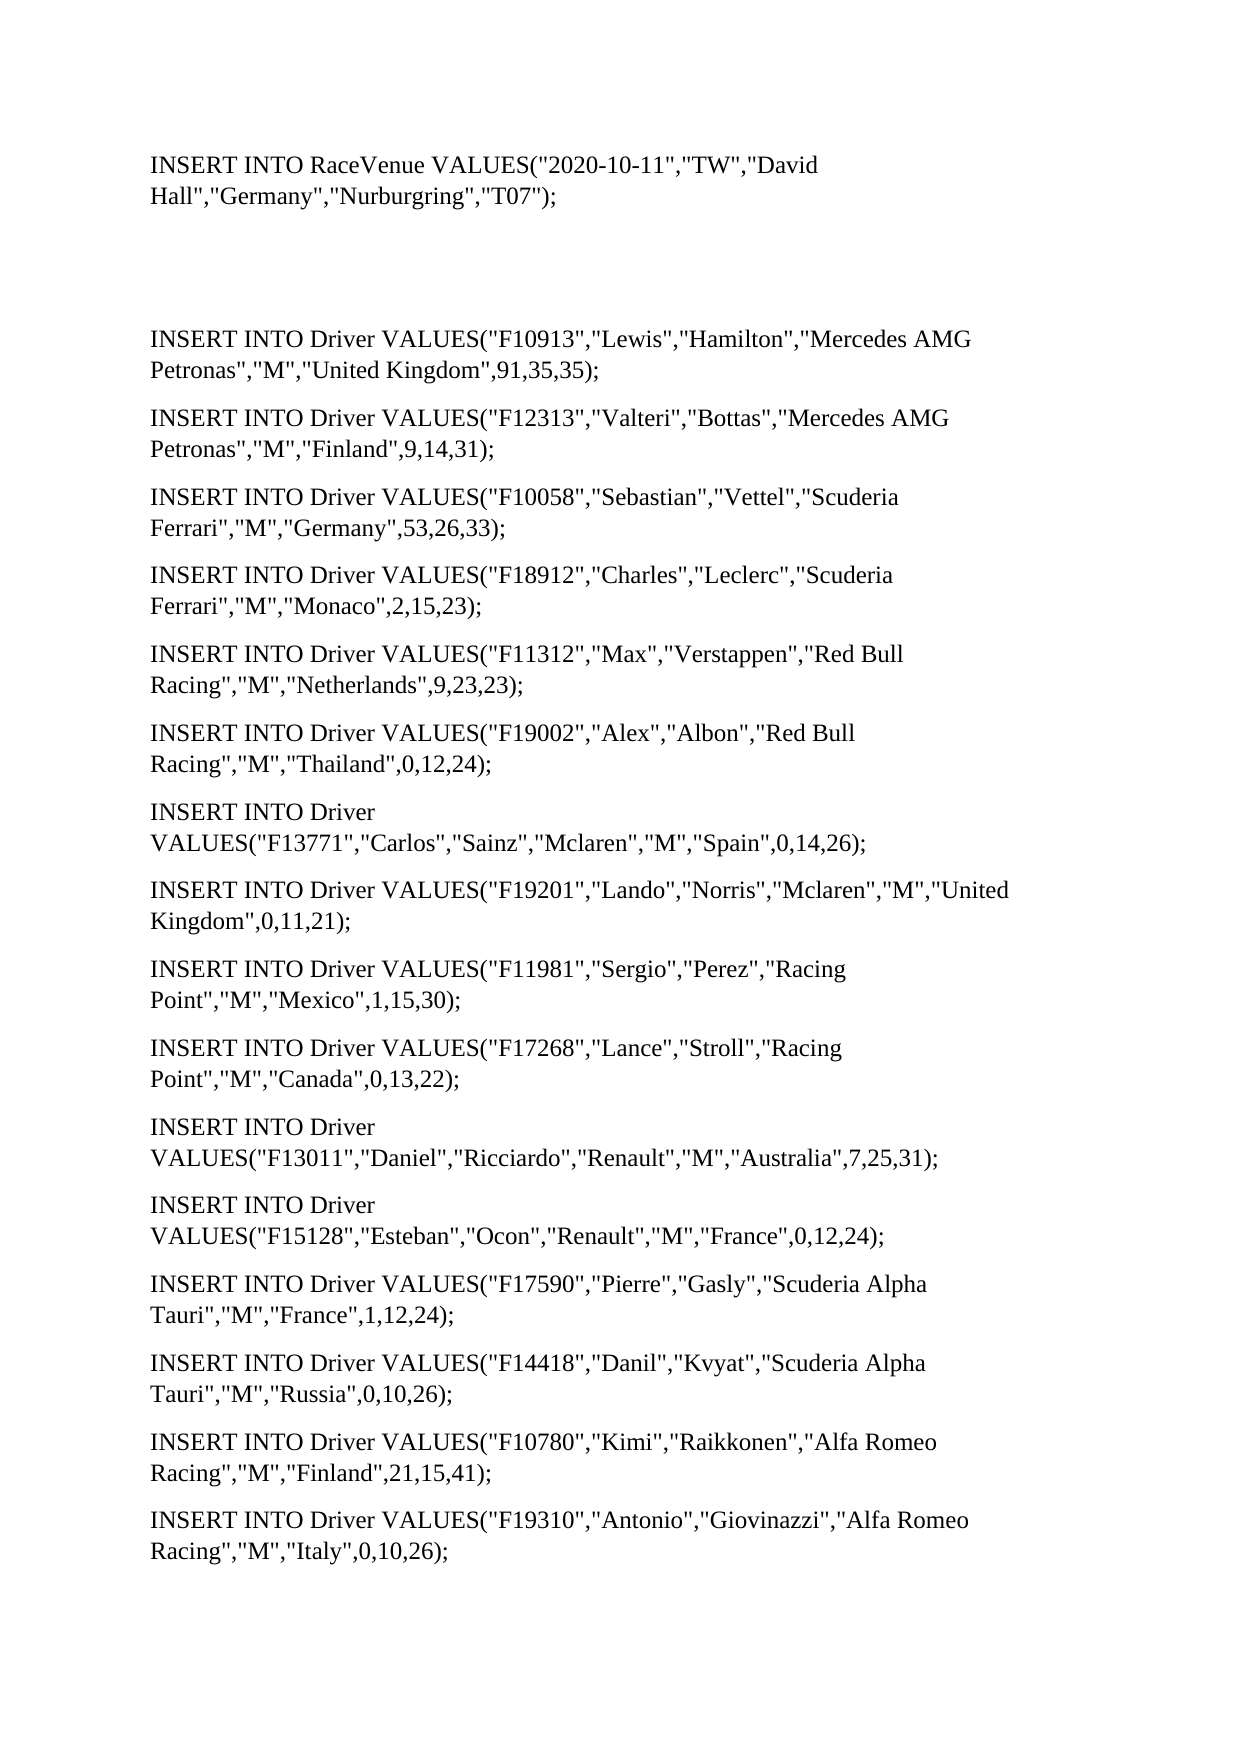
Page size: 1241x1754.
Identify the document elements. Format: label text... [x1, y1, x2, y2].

text INSERT INTO Driver VALUES("F19201","Lando","Norris","Mclaren","M","United Kingdom",0,11,21); [150, 875, 1090, 935]
text INSERT INTO Driver VALUES("F18912","Charles","Leclerc","Scuderia Ferrari","M","Monaco",2,15,23); [150, 560, 1090, 620]
text INSERT INTO Driver VALUES("F10913","Lewis","Hamilton","Mercedes AMG Petronas","M","United Kingdom",91,35,35); [150, 324, 1090, 384]
text INSERT INTO Driver VALUES("F11981","Sergio","Perez","Racing Point","M","Mexico",1,15,30); [150, 954, 1090, 1014]
text INSERT INTO Driver VALUES("F12313","Valteri","Bottas","Mercedes AMG Petronas","M","Finland",9,14,31); [150, 403, 1090, 463]
text INSERT INTO Driver VALUES("F19310","Antonio","Giovinazzi","Alfa Romeo Racing","M","Italy",0,10,26); [150, 1505, 1090, 1565]
text INSERT INTO Driver VALUES("F10780","Kimi","Raikkonen","Alfa Romeo Racing","M","Finland",21,15,41); [150, 1427, 1090, 1486]
text INSERT INTO Driver VALUES("F17268","Lance","Stroll","Racing Point","M","Canada",0,13,22); [150, 1033, 1090, 1093]
text INSERT INTO Driver VALUES("F13011","Daniel","Ricciardo","Renault","M","Australia",7,25,31); [150, 1112, 1090, 1171]
text INSERT INTO Driver VALUES("F13771","Carlos","Sainz","Mclaren","M","Spain",0,14,26); [150, 797, 1090, 856]
text INSERT INTO Driver VALUES("F17590","Pierre","Gasly","Scuderia Alpha Tauri","M","France",1,12,24); [150, 1269, 1090, 1329]
text INSERT INTO Driver VALUES("F10058","Sebastian","Vettel","Scuderia Ferrari","M","Germany",53,26,33); [150, 482, 1090, 541]
text INSERT INTO Driver VALUES("F19002","Alex","Albon","Red Bull Racing","M","Thailand",0,12,24); [150, 718, 1090, 778]
text INSERT INTO RaceVenue VALUES("2020-10-11","TW","David Hall","Germany","Nurburgring","T07"); [150, 150, 1090, 210]
text INSERT INTO Driver VALUES("F14418","Danil","Kvyat","Scuderia Alpha Tauri","M","Russia",0,10,26); [150, 1348, 1090, 1408]
text INSERT INTO Driver VALUES("F11312","Max","Verstappen","Red Bull Racing","M","Netherlands",9,23,23); [150, 639, 1090, 699]
text INSERT INTO Driver VALUES("F15128","Esteban","Ocon","Renault","M","France",0,12,24); [150, 1190, 1090, 1250]
